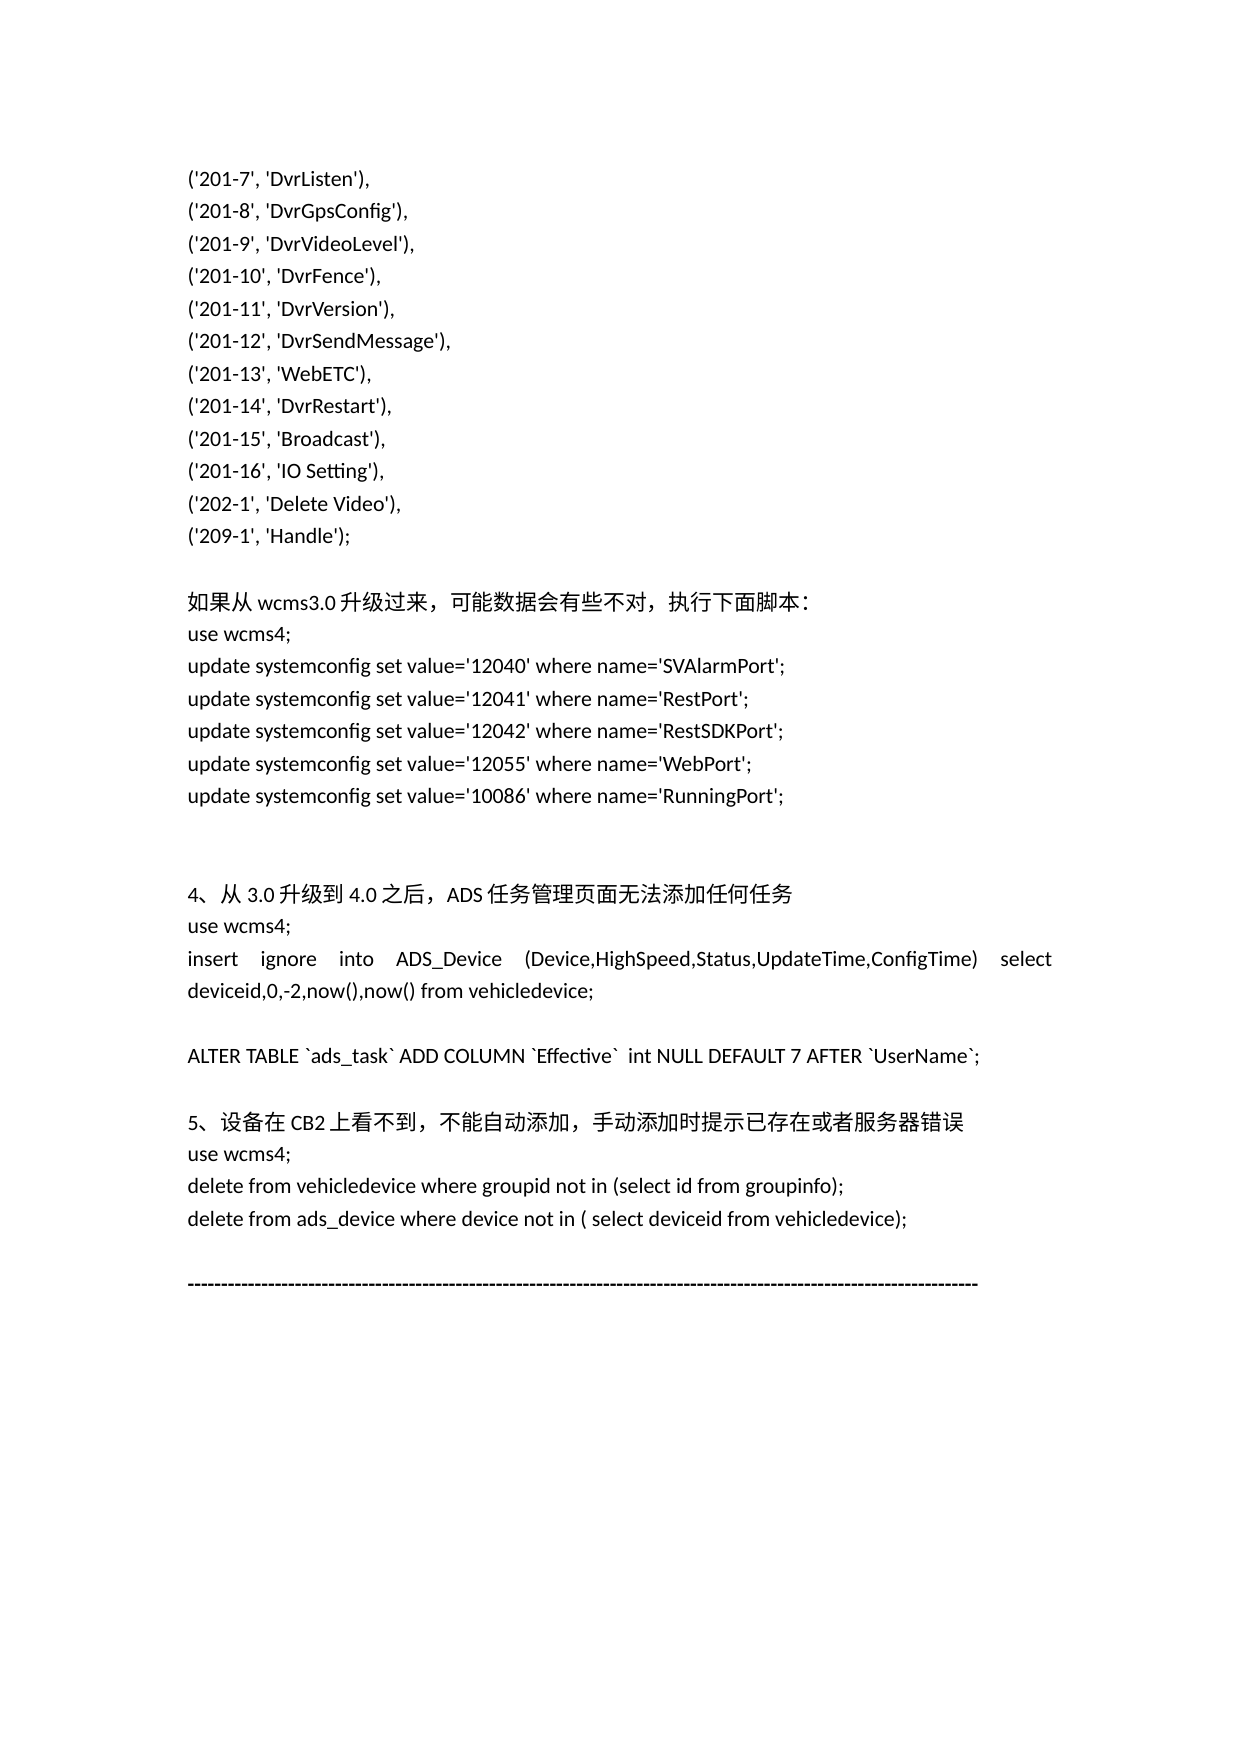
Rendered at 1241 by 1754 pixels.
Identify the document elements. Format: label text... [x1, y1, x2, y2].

text use wcms4; [187, 909, 1053, 942]
text 5、设备在CB2上看不到，不能自动添加，手动添加时提示已存在或者服务器错误 [187, 1104, 1053, 1137]
text insert ignore into ADS_Device (Device,HighSpeed,Status,UpdateTime,ConfigTime) select deviceid,0,-2,now(),now() from vehicledevice; [187, 942, 1053, 1007]
text update systemconfig set value='10086' where name='RunningPort'; [187, 779, 1053, 812]
text ---------------------------------------------------------------------------------------------------------------------- [187, 1267, 1053, 1299]
text ('201-16', 'IO Setting'), [187, 454, 1053, 487]
text update systemconfig set value='12041' where name='RestPort'; [187, 682, 1053, 714]
text ('201-13', 'WebETC'), [187, 357, 1053, 389]
text 如果从wcms3.0升级过来，可能数据会有些不对，执行下面脚本： [187, 584, 1053, 617]
text ALTER TABLE `ads_task` ADD COLUMN `Effective` int NULL DEFAULT 7 AFTER `UserName`; [187, 1039, 1053, 1072]
text 4、从3.0升级到4.0之后，ADS任务管理页面无法添加任何任务 [187, 877, 1053, 909]
text ('209-1', 'Handle'); [187, 519, 1053, 552]
text ('202-1', 'Delete Video'), [187, 487, 1053, 519]
text delete from ads_device where device not in ( select deviceid from vehicledevice); [187, 1202, 1053, 1234]
text update systemconfig set value='12055' where name='WebPort'; [187, 747, 1053, 779]
text ('201-12', 'DvrSendMessage'), [187, 324, 1053, 357]
text use wcms4; [187, 617, 1053, 649]
text ('201-8', 'DvrGpsConfig'), [187, 194, 1053, 227]
text ('201-7', 'DvrListen'), [187, 162, 1053, 194]
text use wcms4; [187, 1137, 1053, 1169]
text ('201-11', 'DvrVersion'), [187, 292, 1053, 324]
text ('201-15', 'Broadcast'), [187, 422, 1053, 454]
text ('201-14', 'DvrRestart'), [187, 389, 1053, 422]
text ('201-9', 'DvrVideoLevel'), [187, 227, 1053, 259]
text update systemconfig set value='12042' where name='RestSDKPort'; [187, 714, 1053, 747]
text delete from vehicledevice where groupid not in (select id from groupinfo); [187, 1169, 1053, 1202]
text ('201-10', 'DvrFence'), [187, 259, 1053, 292]
text update systemconfig set value='12040' where name='SVAlarmPort'; [187, 649, 1053, 682]
